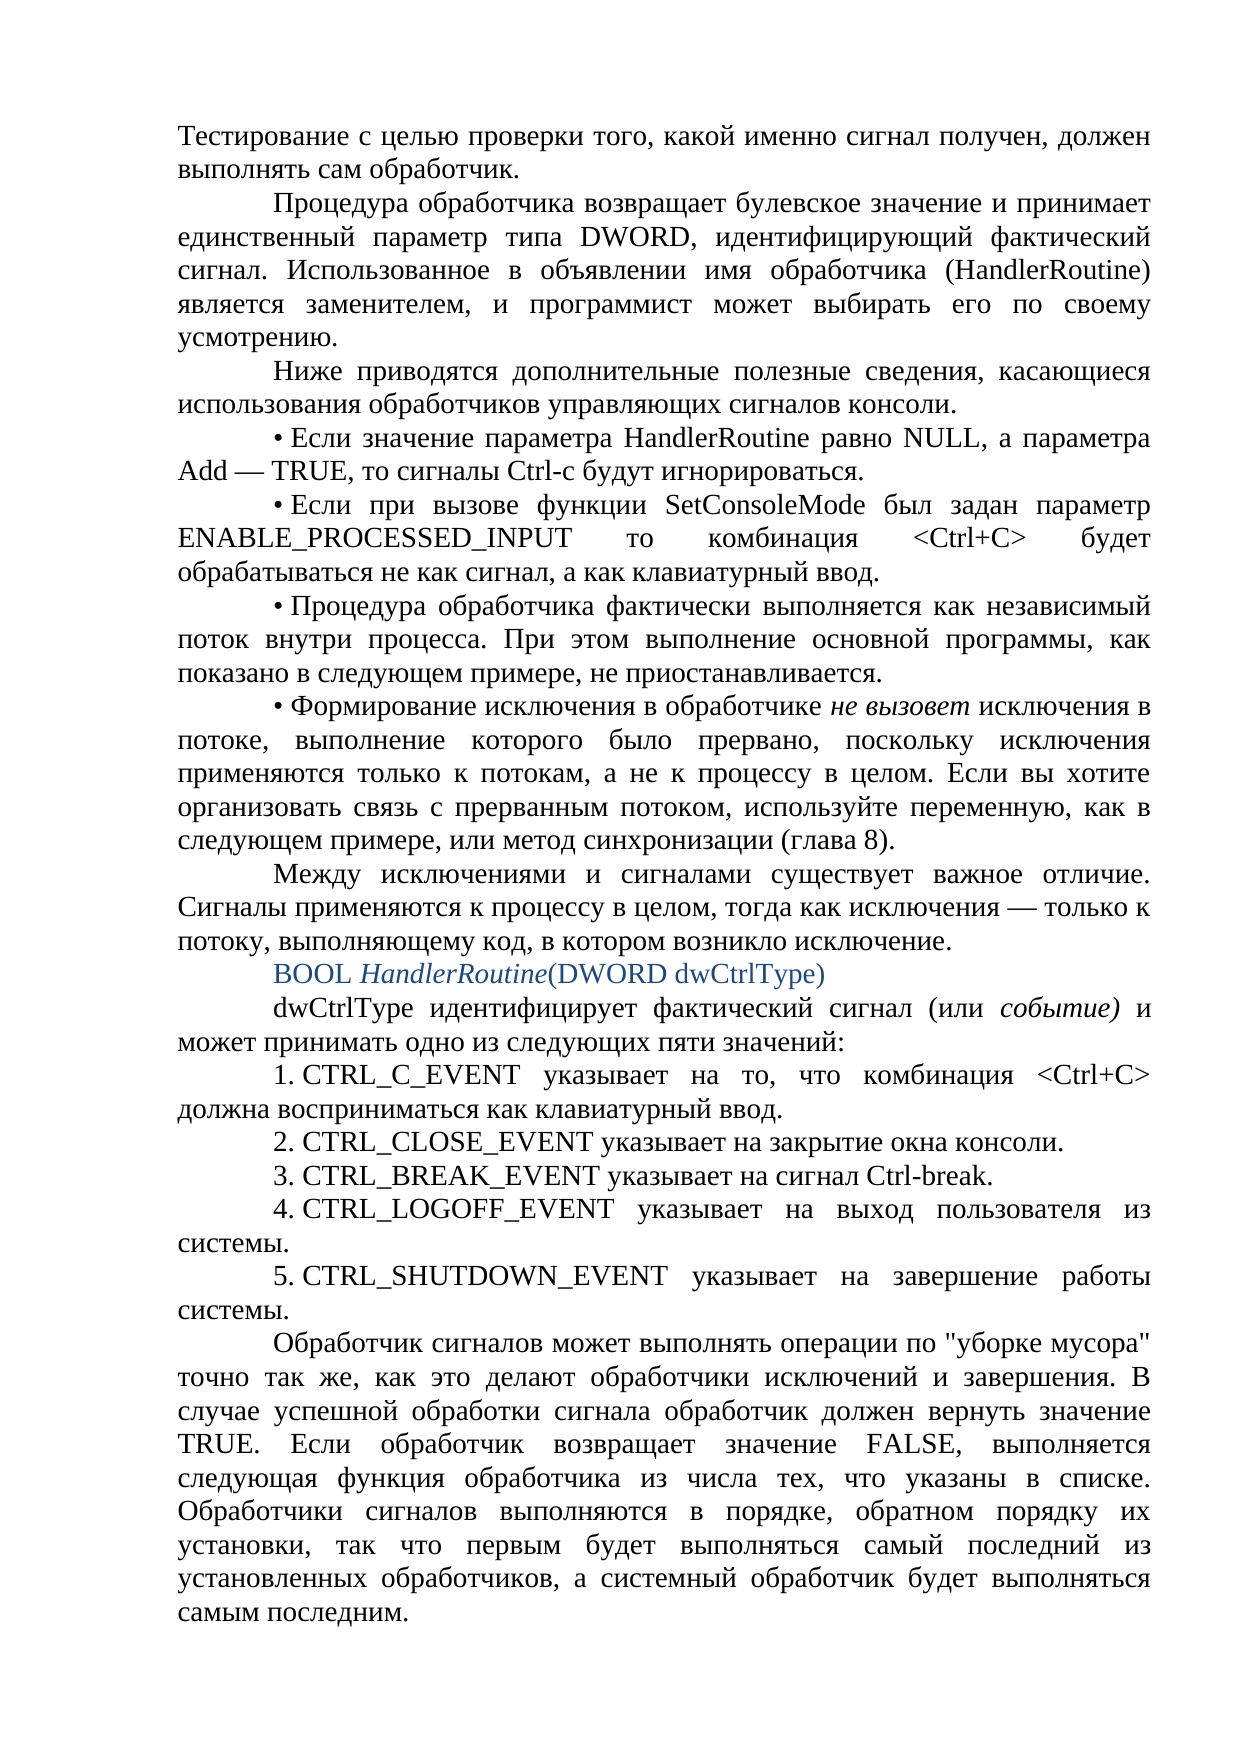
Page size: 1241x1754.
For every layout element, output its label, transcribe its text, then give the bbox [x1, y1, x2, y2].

text Между исключениями и сигналами существует важное отличие. Сигналы применяются к процессу в целом, тогда как исключения — только к потоку, выполняющему код, в котором возникло исключение. [177, 856, 1152, 957]
text 2. CTRL_CLOSE_EVENT указывает на закрытие окна консоли. [177, 1124, 1152, 1158]
text 3. CTRL_BREAK_EVENT указывает на сигнал Ctrl-break. [177, 1158, 1152, 1191]
text • Если при вызове функции SetConsoleMode был задан параметр ENABLE_PROCESSED_INPUT то комбинация <Ctrl+C> будет обрабатываться не как сигнал, а как клавиатурный ввод. [177, 487, 1152, 588]
text Процедура обработчика возвращает булевское значение и принимает единственный параметр типа DWORD, идентифицирующий фактический сигнал. Использованное в объявлении имя обработчика (HandlerRoutine) является заменителем, и программист может выбирать его по своему усмотрению. [177, 185, 1152, 353]
text 1. CTRL_C_EVENT указывает на то, что комбинация <Ctrl+C> должна восприниматься как клавиатурный ввод. [177, 1057, 1152, 1124]
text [177, 118, 1152, 185]
text • Процедура обработчика фактически выполняется как независимый поток внутри процесса. При этом выполнение основной программы, как показано в следующем примере, не приостанавливается. [177, 588, 1152, 688]
text • Формирование исключения в обработчике не вызовет исключения в потоке, выполнение которого было прервано, поскольку исключения применяются только к потокам, а не к процессу в целом. Если вы хотите организовать связь с прерванным потоком, используйте переменную, как в следующем примере, или метод синхронизации (глава 8). [177, 688, 1152, 856]
text Ниже приводятся дополнительные полезные сведения, касающиеся использования обработчиков управляющих сигналов консоли. [177, 353, 1152, 420]
text Обработчик сигналов может выполнять операции по "уборке мусора" точно так же, как это делают обработчики исключений и завершения. В случае успешной обработки сигнала обработчик должен вернуть значение TRUE. Если обработчик возвращает значение FALSE, выполняется следующая функция обработчика из числа тех, что указаны в списке. Обработчики сигналов выполняются в порядке, обратном порядку их установки, так что первым будет выполняться самый последний из установленных обработчиков, а системный обработчик будет выполняться самым последним. [177, 1326, 1152, 1627]
text • Если значение параметра HandlerRoutine равно NULL, а параметра Add — TRUE, то сигналы Ctrl-c будут игнорироваться. [177, 420, 1152, 487]
text 4. CTRL_LOGOFF_EVENT указывает на выход пользователя из системы. [177, 1191, 1152, 1258]
text BOOL HandlerRoutine(DWORD dwCtrlType) [177, 957, 1152, 990]
text dwCtrlType идентифицирует фактический сигнал (или событие) и может принимать одно из следующих пяти значений: [177, 990, 1152, 1057]
text 5. CTRL_SHUTDOWN_EVENT указывает на завершение работы системы. [177, 1258, 1152, 1326]
